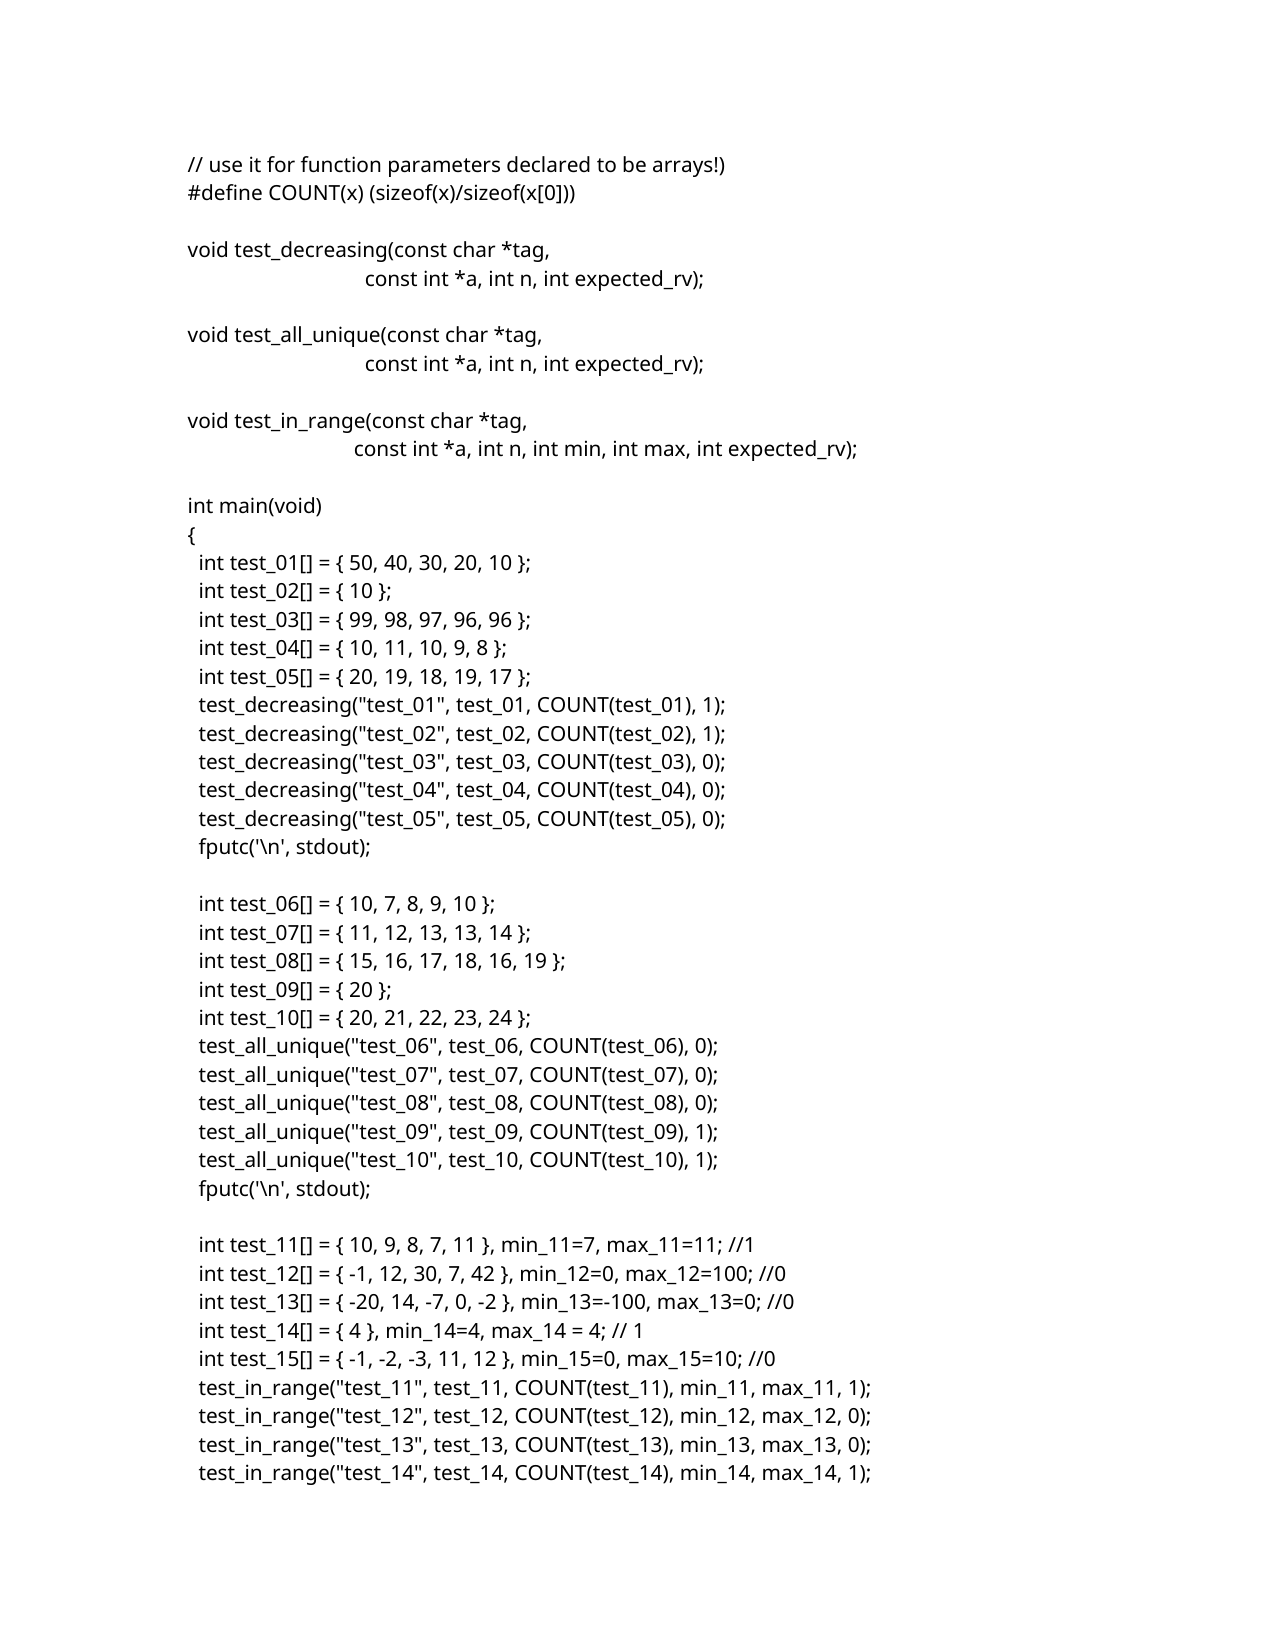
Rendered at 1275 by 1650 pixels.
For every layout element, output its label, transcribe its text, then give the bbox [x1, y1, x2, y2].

text const int *a, int n, int min, int max, int expected_rv); [187, 434, 1087, 463]
text test_in_range("test_11", test_11, COUNT(test_11), min_11, max_11, 1); [187, 1373, 1087, 1401]
text test_in_range("test_12", test_12, COUNT(test_12), min_12, max_12, 0); [187, 1401, 1087, 1430]
text int test_03[] = { 99, 98, 97, 96, 96 }; [187, 605, 1087, 633]
text test_all_unique("test_06", test_06, COUNT(test_06), 0); [187, 1032, 1087, 1060]
text test_all_unique("test_08", test_08, COUNT(test_08), 0); [187, 1088, 1087, 1117]
text { [187, 520, 1087, 548]
text test_in_range("test_14", test_14, COUNT(test_14), min_14, max_14, 1); [187, 1458, 1087, 1487]
text int main(void) [187, 491, 1087, 520]
text void test_decreasing(const char *tag, [187, 235, 1087, 264]
text int test_05[] = { 20, 19, 18, 19, 17 }; [187, 662, 1087, 690]
text test_decreasing("test_05", test_05, COUNT(test_05), 0); [187, 804, 1087, 832]
text test_all_unique("test_07", test_07, COUNT(test_07), 0); [187, 1060, 1087, 1088]
text test_decreasing("test_03", test_03, COUNT(test_03), 0); [187, 747, 1087, 776]
text int test_08[] = { 15, 16, 17, 18, 16, 19 }; [187, 946, 1087, 975]
text test_all_unique("test_09", test_09, COUNT(test_09), 1); [187, 1117, 1087, 1145]
text const int *a, int n, int expected_rv); [187, 264, 1087, 292]
text test_all_unique("test_10", test_10, COUNT(test_10), 1); [187, 1145, 1087, 1174]
text int test_15[] = { -1, -2, -3, 11, 12 }, min_15=0, max_15=10; //0 [187, 1344, 1087, 1373]
text #define COUNT(x) (sizeof(x)/sizeof(x[0])) [187, 178, 1087, 207]
text fputc('\n', stdout); [187, 832, 1087, 861]
text int test_04[] = { 10, 11, 10, 9, 8 }; [187, 633, 1087, 662]
text int test_07[] = { 11, 12, 13, 13, 14 }; [187, 918, 1087, 946]
text int test_02[] = { 10 }; [187, 577, 1087, 605]
text int test_14[] = { 4 }, min_14=4, max_14 = 4; // 1 [187, 1316, 1087, 1344]
text // use it for function parameters declared to be arrays!) [187, 150, 1087, 178]
text test_in_range("test_13", test_13, COUNT(test_13), min_13, max_13, 0); [187, 1430, 1087, 1458]
text int test_11[] = { 10, 9, 8, 7, 11 }, min_11=7, max_11=11; //1 [187, 1231, 1087, 1259]
text fputc('\n', stdout); [187, 1174, 1087, 1202]
text int test_09[] = { 20 }; [187, 975, 1087, 1003]
text test_decreasing("test_02", test_02, COUNT(test_02), 1); [187, 719, 1087, 747]
text const int *a, int n, int expected_rv); [187, 349, 1087, 377]
text void test_in_range(const char *tag, [187, 406, 1087, 434]
text int test_13[] = { -20, 14, -7, 0, -2 }, min_13=-100, max_13=0; //0 [187, 1287, 1087, 1316]
text int test_01[] = { 50, 40, 30, 20, 10 }; [187, 548, 1087, 577]
text int test_06[] = { 10, 7, 8, 9, 10 }; [187, 889, 1087, 918]
text void test_all_unique(const char *tag, [187, 321, 1087, 349]
text int test_10[] = { 20, 21, 22, 23, 24 }; [187, 1003, 1087, 1032]
text test_decreasing("test_04", test_04, COUNT(test_04), 0); [187, 776, 1087, 804]
text int test_12[] = { -1, 12, 30, 7, 42 }, min_12=0, max_12=100; //0 [187, 1259, 1087, 1287]
text test_decreasing("test_01", test_01, COUNT(test_01), 1); [187, 690, 1087, 719]
